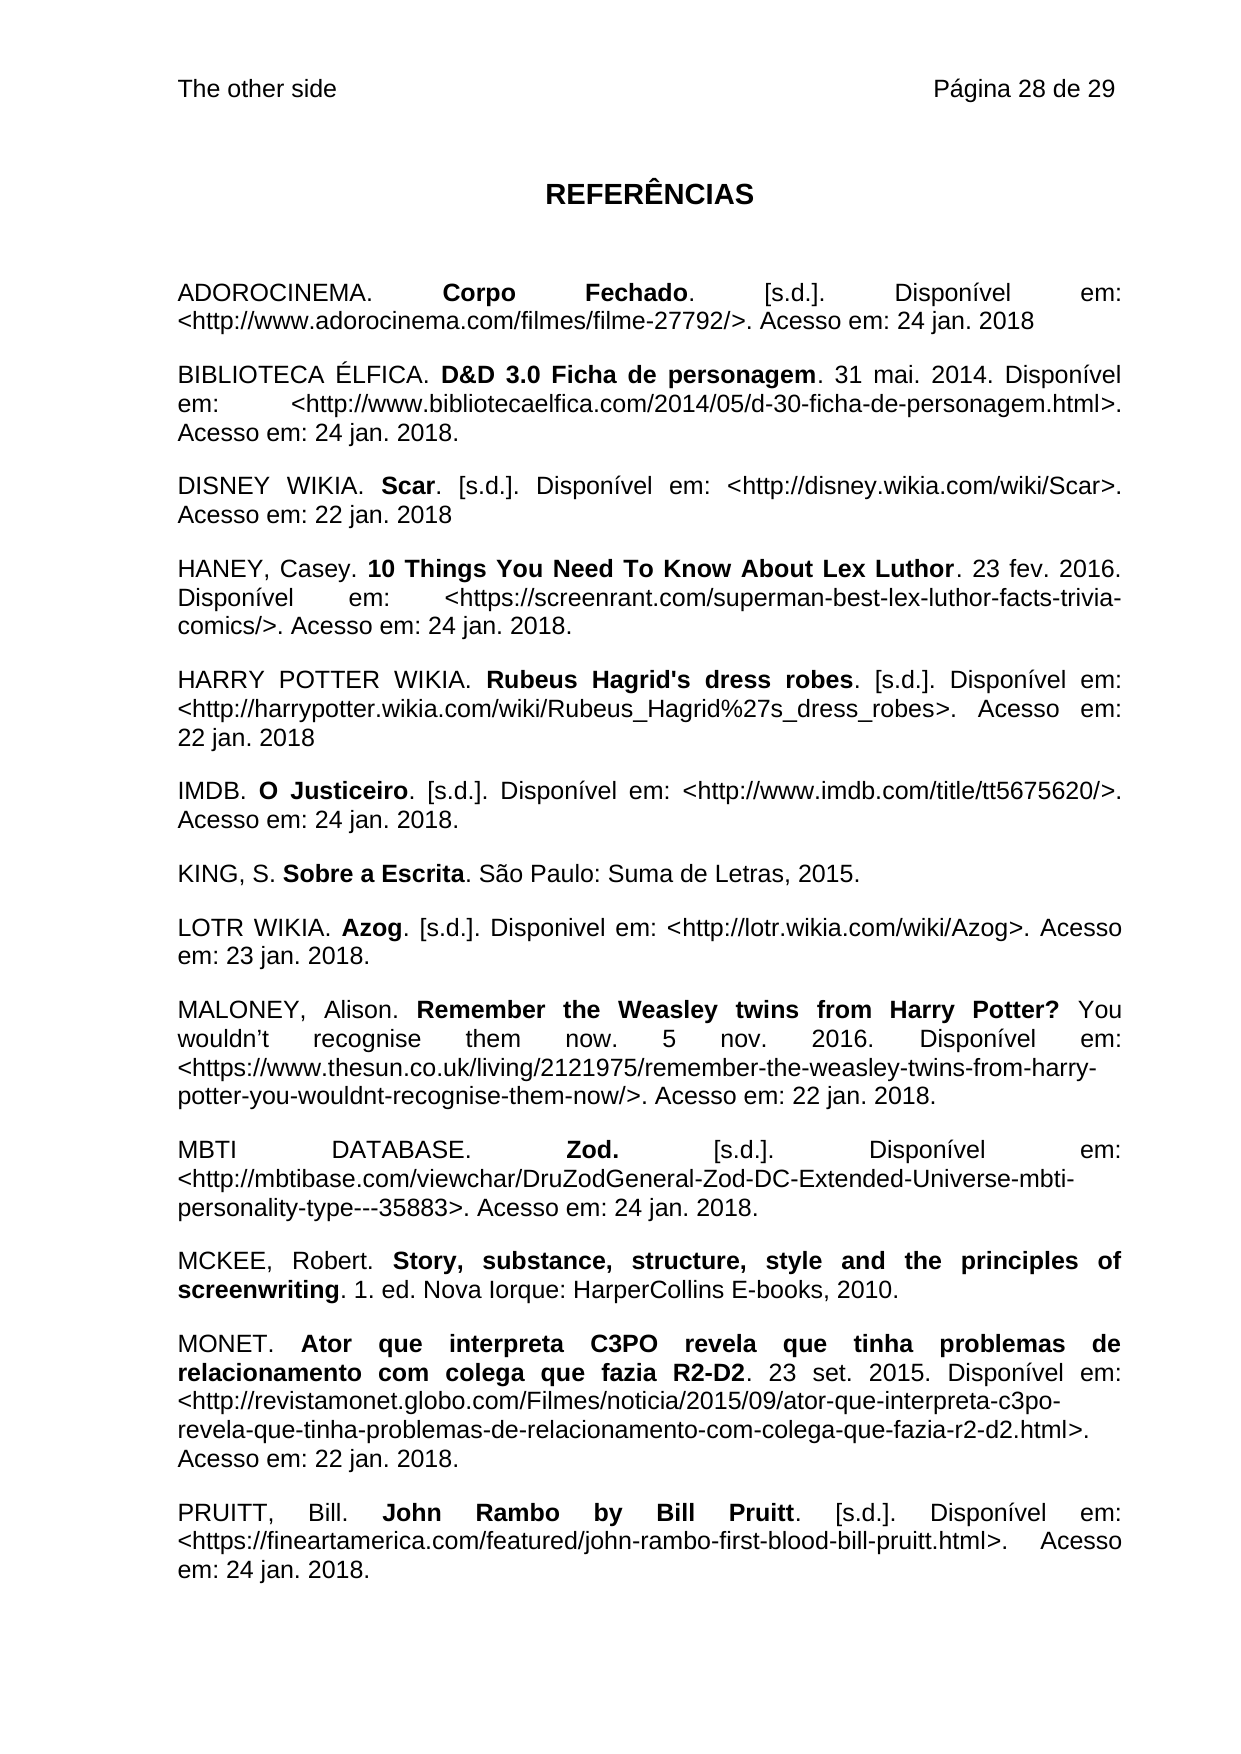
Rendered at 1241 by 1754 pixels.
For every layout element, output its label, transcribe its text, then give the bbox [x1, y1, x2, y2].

subtitle REFERÊNCIAS [177, 177, 1122, 211]
text DISNEY WIKIA. Scar. [s.d.]. Disponível em: <http://disney.wikia.com/wiki/Scar>. Acesso em: 22 jan. 2018 [177, 471, 1122, 529]
text ADOROCINEMA. Corpo Fechado. [s.d.]. Disponível em: <http://www.adorocinema.com/filmes/filme-27792/>. Acesso em: 24 jan. 2018 [177, 277, 1122, 335]
text KING, S. Sobre a Escrita. São Paulo: Suma de Letras, 2015. [177, 859, 1122, 887]
text IMDB. O Justiceiro. [s.d.]. Disponível em: <http://www.imdb.com/title/tt5675620/>. Acesso em: 24 jan. 2018. [177, 776, 1122, 834]
text BIBLIOTECA ÉLFICA. D&D 3.0 Ficha de personagem. 31 mai. 2014. Disponível em: <http://www.bibliotecaelfica.com/2014/05/d-30-ficha-de-personagem.html>. Acesso em: 24 jan. 2018. [177, 360, 1122, 446]
text HARRY POTTER WIKIA. Rubeus Hagrid's dress robes. [s.d.]. Disponível em: <http://harrypotter.wikia.com/wiki/Rubeus_Hagrid%27s_dress_robes>. Acesso em: 22 jan. 2018 [177, 665, 1122, 751]
text LOTR WIKIA. Azog. [s.d.]. Disponivel em: <http://lotr.wikia.com/wiki/Azog>. Acesso em: 23 jan. 2018. [177, 912, 1122, 970]
text HANEY, Casey. 10 Things You Need To Know About Lex Luthor. 23 fev. 2016. Disponível em: <https://screenrant.com/superman-best-lex-luthor-facts-trivia-comics/>. Acesso em: 24 jan. 2018. [177, 554, 1122, 640]
text MALONEY, Alison. Remember the Weasley twins from Harry Potter? You wouldn’t recognise them now. 5 nov. 2016. Disponível em: <https://www.thesun.co.uk/living/2121975/remember-the-weasley-twins-from-harry-potter-you-wouldnt-recognise-them-now/>. Acesso em: 22 jan. 2018. [177, 995, 1122, 1110]
text MBTI DATABASE. Zod. [s.d.]. Disponível em: <http://mbtibase.com/viewchar/DruZodGeneral-Zod-DC-Extended-Universe-mbti-personality-type---35883>. Acesso em: 24 jan. 2018. [177, 1135, 1122, 1221]
text PRUITT, Bill. John Rambo by Bill Pruitt. [s.d.]. Disponível em: <https://fineartamerica.com/featured/john-rambo-first-blood-bill-pruitt.html>. Acesso em: 24 jan. 2018. [177, 1497, 1122, 1584]
text MONET. Ator que interpreta C3PO revela que tinha problemas de relacionamento com colega que fazia R2-D2. 23 set. 2015. Disponível em: <http://revistamonet.globo.com/Filmes/noticia/2015/09/ator-que-interpreta-c3po-revela-que-tinha-problemas-de-relacionamento-com-colega-que-fazia-r2-d2.html>. Acesso em: 22 jan. 2018. [177, 1329, 1122, 1472]
text MCKEE, Robert. Story, substance, structure, style and the principles of screenwriting. 1. ed. Nova Iorque: HarperCollins E-books, 2010. [177, 1246, 1122, 1304]
